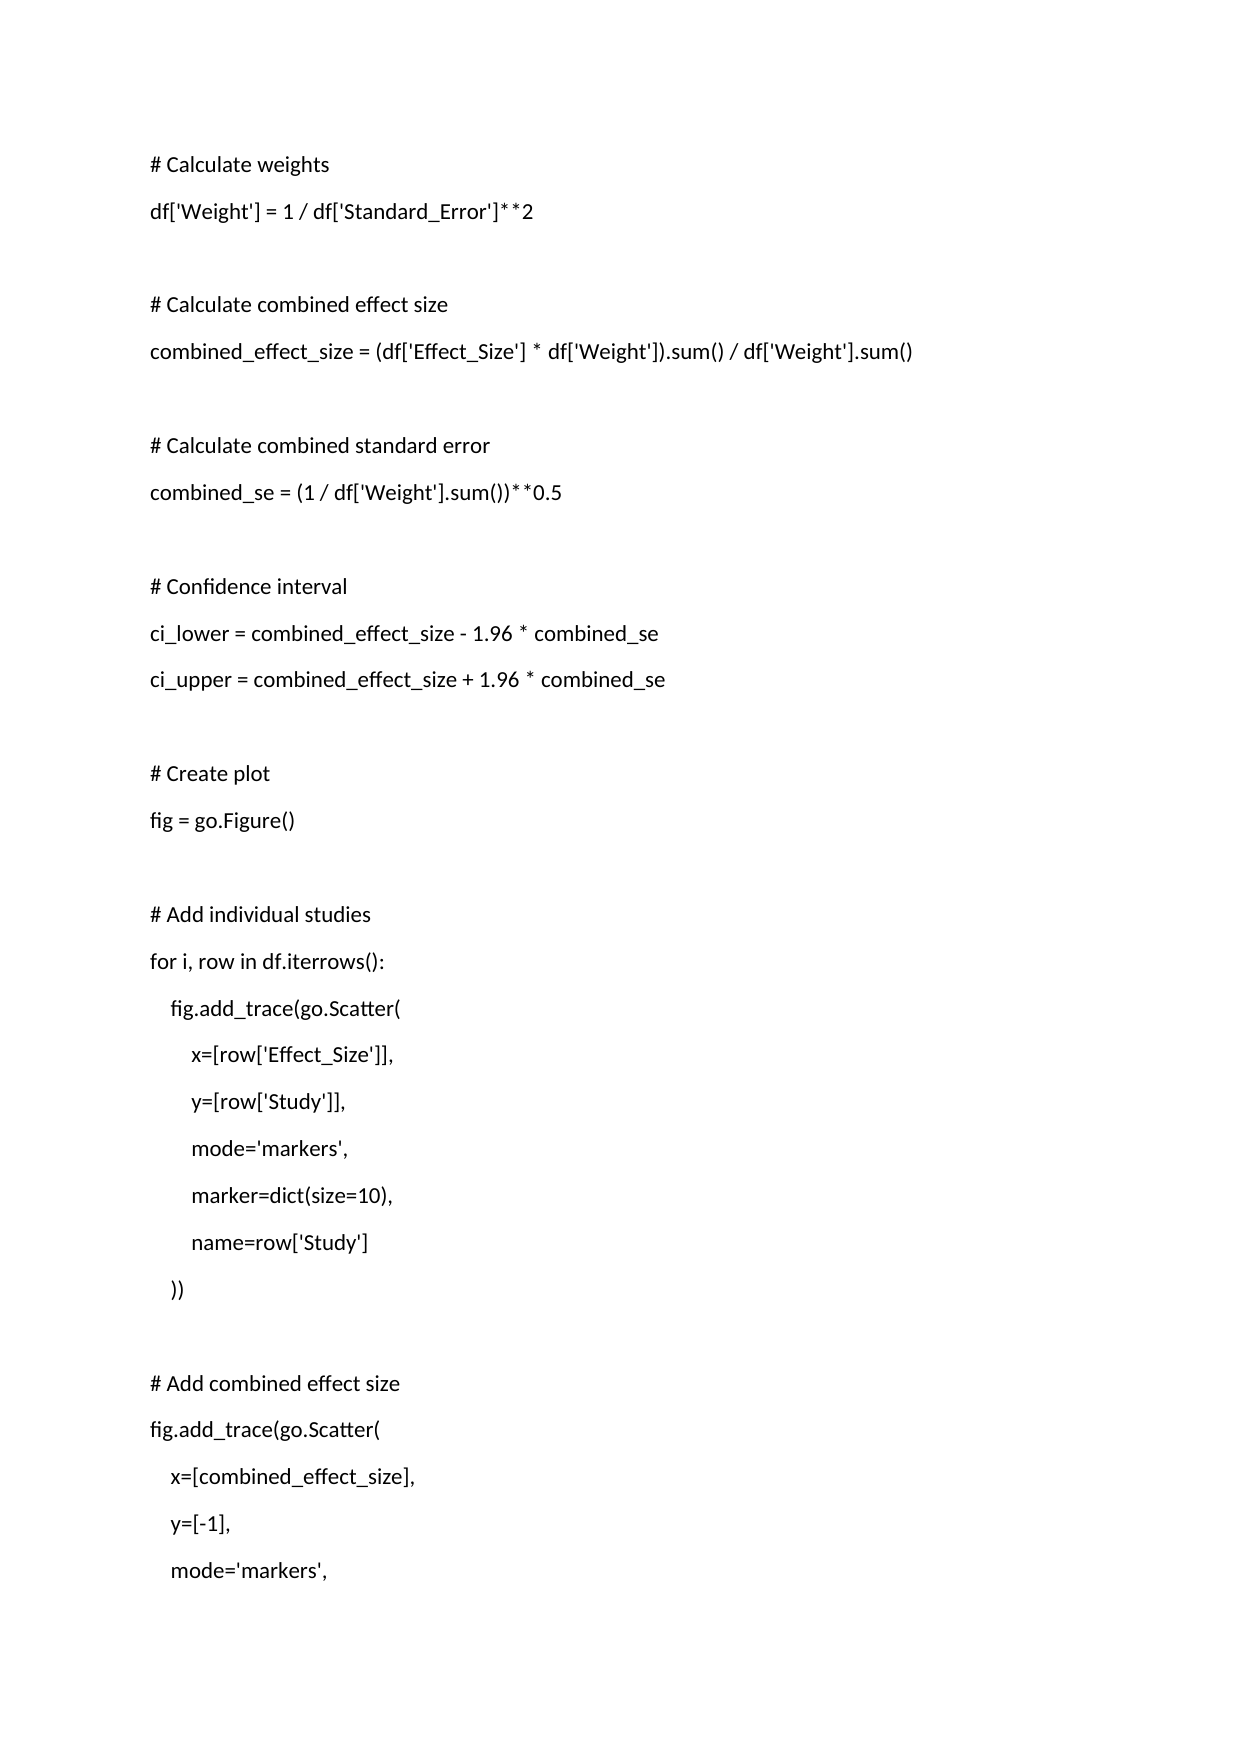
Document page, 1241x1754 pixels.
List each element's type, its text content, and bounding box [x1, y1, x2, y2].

text # Calculate combined effect size [150, 291, 1090, 319]
text x=[combined_effect_size], [150, 1462, 1090, 1491]
text fig.add_trace(go.Scatter( [150, 994, 1090, 1022]
text # Add individual studies [150, 900, 1090, 928]
text combined_effect_size = (df['Effect_Size'] * df['Weight']).sum() / df['Weight'].sum() [150, 337, 1090, 366]
text # Calculate weights [150, 150, 1090, 178]
text )) [150, 1275, 1090, 1303]
text y=[row['Study']], [150, 1087, 1090, 1116]
text mode='markers', [150, 1556, 1090, 1584]
text # Add combined effect size [150, 1369, 1090, 1397]
text # Confidence interval [150, 572, 1090, 600]
text ci_lower = combined_effect_size - 1.96 * combined_se [150, 619, 1090, 647]
text mode='markers', [150, 1134, 1090, 1162]
text fig.add_trace(go.Scatter( [150, 1416, 1090, 1444]
text # Calculate combined standard error [150, 431, 1090, 459]
text df['Weight'] = 1 / df['Standard_Error']**2 [150, 197, 1090, 225]
text ci_upper = combined_effect_size + 1.96 * combined_se [150, 666, 1090, 694]
text name=row['Study'] [150, 1228, 1090, 1256]
text marker=dict(size=10), [150, 1181, 1090, 1209]
text y=[-1], [150, 1509, 1090, 1537]
text combined_se = (1 / df['Weight'].sum())**0.5 [150, 478, 1090, 506]
text fig = go.Figure() [150, 806, 1090, 834]
text x=[row['Effect_Size']], [150, 1041, 1090, 1069]
text # Create plot [150, 759, 1090, 787]
text for i, row in df.iterrows(): [150, 947, 1090, 975]
